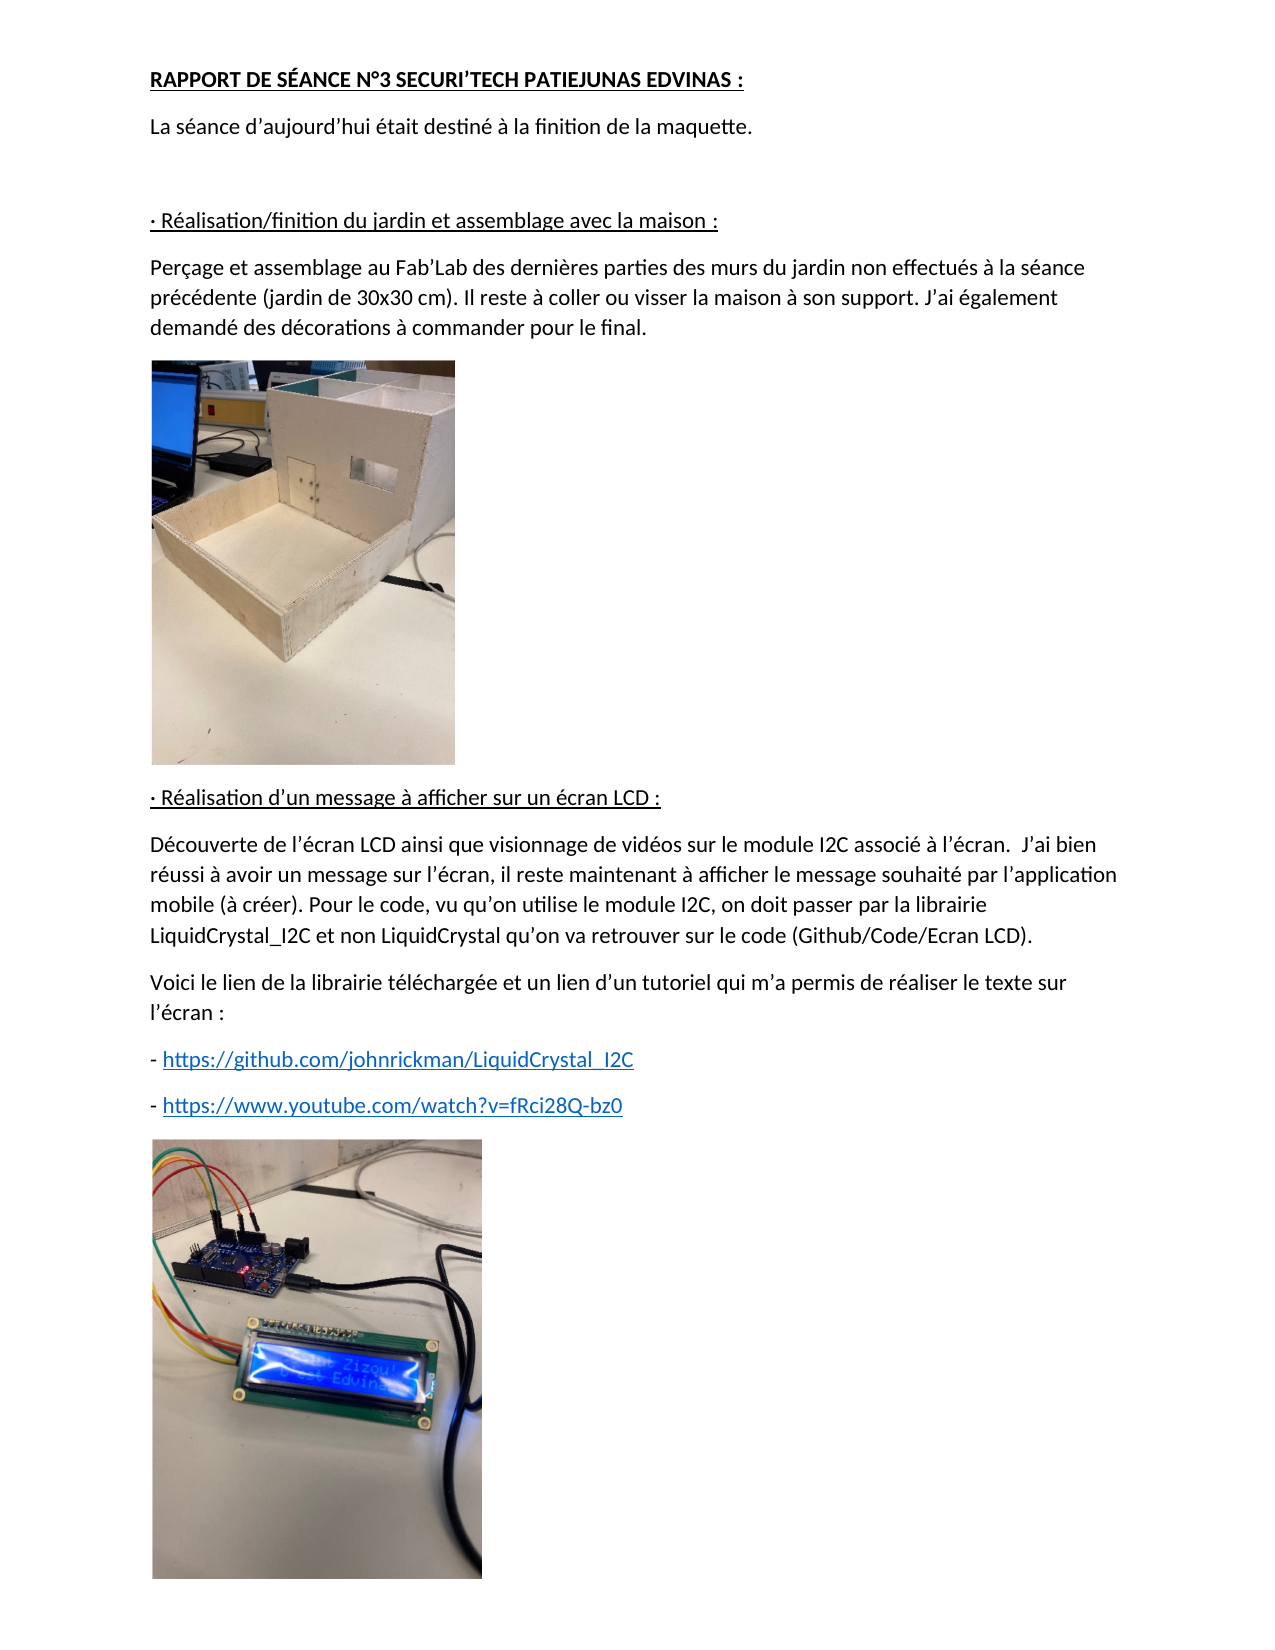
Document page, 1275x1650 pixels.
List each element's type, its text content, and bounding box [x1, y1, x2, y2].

text La séance d’aujourd’hui était destiné à la finition de la maquette. [150, 112, 1125, 141]
picture [153, 1140, 482, 1578]
picture [152, 361, 455, 764]
text · Réalisation/finition du jardin et assemblage avec la maison : [150, 206, 1125, 234]
text - https://github.com/johnrickman/LiquidCrystal_I2C [150, 1045, 1125, 1073]
text Découverte de l’écran LCD ainsi que visionnage de vidéos sur le module I2C associé à l’écran. J’ai bien réussi à avoir un message sur l’écran, il reste maintenant à afficher le message souhaité par l’application mobile (à créer). Pour le code, vu qu’on utilise le module I2C, on doit passer par la librairie LiquidCrystal_I2C et non LiquidCrystal qu’on va retrouver sur le code (Github/Code/Ecran LCD). [150, 830, 1125, 949]
text Voici le lien de la librairie téléchargée et un lien d’un tutoriel qui m’a permis de réaliser le texte sur l’écran : [150, 968, 1125, 1026]
text - https://www.youtube.com/watch?v=fRci28Q-bz0 [150, 1092, 1125, 1120]
text RAPPORT DE SÉANCE N°3 SECURI’TECH PATIEJUNAS EDVINAS : [150, 66, 1125, 94]
text Perçage et assemblage au Fab’Lab des dernières parties des murs du jardin non effectués à la séance précédente (jardin de 30x30 cm). Il reste à coller ou visser la maison à son support. J’ai également demandé des décorations à commander pour le final. [150, 253, 1125, 342]
text · Réalisation d’un message à afficher sur un écran LCD : [150, 783, 1125, 811]
